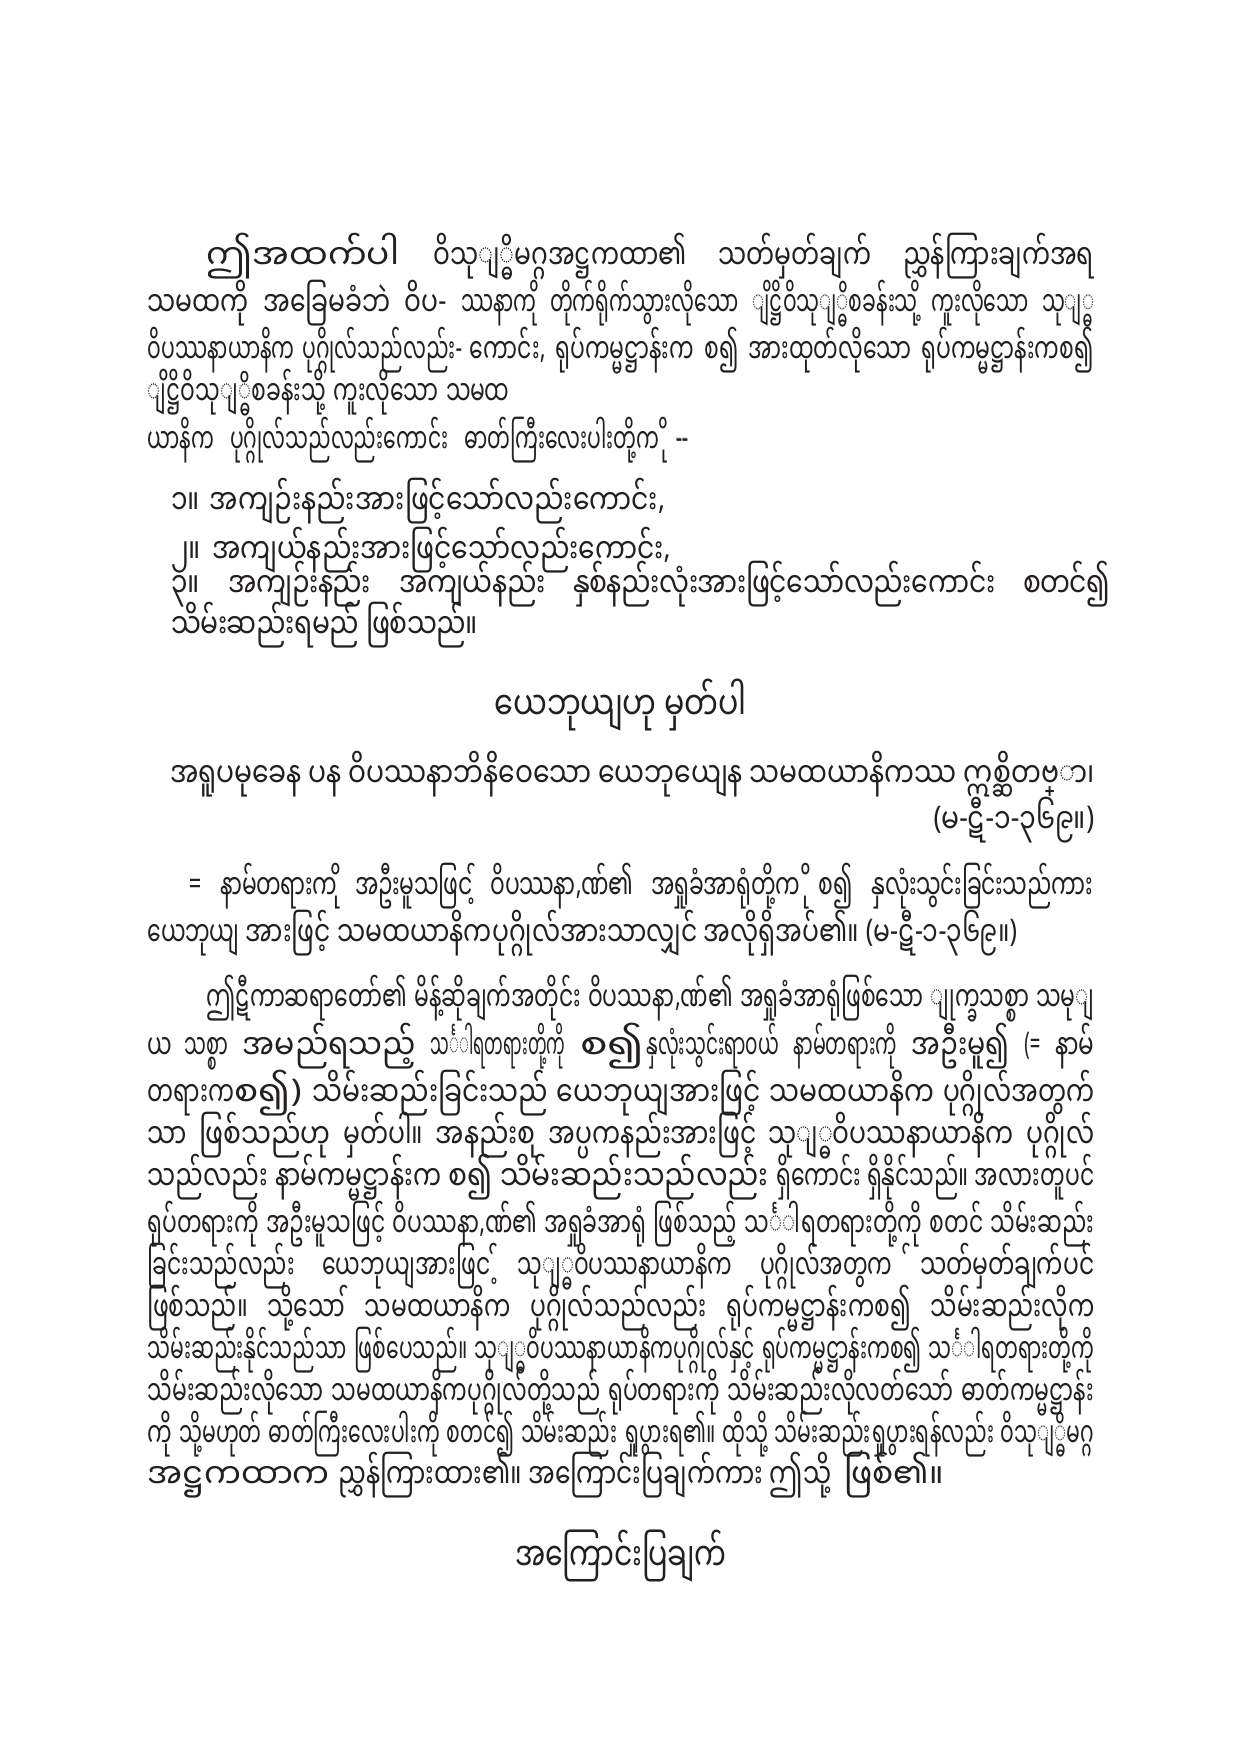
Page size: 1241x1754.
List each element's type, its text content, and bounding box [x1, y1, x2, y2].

subtitle ယေဘုယျဟု မှတ်ပါ [343, 682, 898, 728]
text ၂။ အကျယ်နည်းအားဖြင့်သော်လည်းကောင်း, [171, 538, 412, 563]
text ၂။ အကျယ်နည်းအားဖြင့်သော်လည်းကောင်း, [415, 538, 1111, 563]
text = နာမ်တရားကို အဦးမူသဖြင့် ဝိပဿနာ,ဏ်၏ အရှုခံအာရုံတို့ကို စ၍ နှလုံးသွင်းခြင်းသည်ကား ယေဘုယျ အားဖြင့် သမထယာနိကပုဂ္ဂိုလ်အားသာလျှင် အလိုရှိအပ်၏။ (မ-ဋီ-၁-၃၆၉။) [147, 861, 1092, 954]
subtitle အကြောင်းပြချက် [567, 1534, 646, 1580]
text ယာနိက ပုဂ္ဂိုလ်သည်လည်းကောင်း ဓာတ်ကြီးလေးပါးတို့ကို -- ၁။ အကျဉ်းနည်းအားဖြင့်သော်လည်းကောင်း, [147, 415, 689, 522]
subtitle အကြောင်းပြချက် [152, 1534, 566, 1580]
text ဤအထက်ပါ ဝိသုျ္ဓိမဂ္ဂအဋ္ဌကထာ၏ သတ်မှတ်ချက် ညွှန်ကြားချက်အရ သမထကို အခြေမခံဘဲ ဝိပ- ဿနာကို တိုက်ရိုက်သွားလိုသော ျိဋ္ဌိဝိသုျ္ဓိစခန်းသို့ ကူးလိုသော သုျ္ဓဝိပဿနာယာနိက ပုဂ္ဂိုလ်သည်လည်း- ကောင်း, ရုပ်ကမ္မဋ္ဌာန်းက စ၍ အားထုတ်လိုသော ရုပ်ကမ္မဋ္ဌာန်းကစ၍ ျိဋ္ဌိဝိသုျ္ဓိစခန်းသို့ ကူးလိုသော သမထ [147, 236, 1094, 413]
text ၃။ အကျဉ်းနည်း အကျယ်နည်း နှစ်နည်းလုံးအားဖြင့်သော်လည်းကောင်း စတင်၍ သိမ်းဆည်းရမည် ဖြစ်သည်။ [171, 565, 1111, 646]
subtitle အကြောင်းပြချက် [647, 1534, 1089, 1580]
text အရူပမုခေန ပန ဝိပဿနာဘိနိဝေသော ယေဘုယျေန သမထယာနိကဿ ဣစ္ဆိတဗ္ဗော၊ (မ-ဋီ-၁-၃၆၉။) [135, 754, 1094, 841]
text ဤဋီကာဆရာတော်၏ မိန့်ဆိုချက်အတိုင်း ဝိပဿနာ,ဏ်၏ အရှုခံအာရုံဖြစ်သော ျုက္ခသစ္စာ သမုျယ သစ္စာ အမည်ရသည့် သင်္ခါရတရားတို့ကို စ၍နှလုံးသွင်းရာဝယ် နာမ်တရားကို အဦးမူ၍ (= နာမ်တရားကစ၍) သိမ်းဆည်းခြင်းသည် ယေဘုယျအားဖြင့် သမထယာနိက ပုဂ္ဂိုလ်အတွက်သာ ဖြစ်သည်ဟု မှတ်ပါ။ အနည်းစု အပ္ပကနည်းအားဖြင့် သုျ္ဓဝိပဿနာယာနိက ပုဂ္ဂိုလ်သည်လည်း နာမ်ကမ္မဋ္ဌာန်းက စ၍ သိမ်းဆည်းသည်လည်း ရှိကောင်း ရှိနိုင်သည်။ အလားတူပင် ရုပ်တရားကို အဦးမူသဖြင့် ဝိပဿနာ,ဏ်၏ အရှုခံအာရုံ ဖြစ်သည့် သင်္ခါရတရားတို့ကို စတင် သိမ်းဆည်းခြင်းသည်လည်း ယေဘုယျအားဖြင့် သုျ္ဓဝိပဿနာယာနိက ပုဂ္ဂိုလ်အတွက် သတ်မှတ်ချက်ပင် ဖြစ်သည်။ သို့သော် သမထယာနိက ပုဂ္ဂိုလ်သည်လည်း ရုပ်ကမ္မဋ္ဌာန်းကစ၍ သိမ်းဆည်းလိုက သိမ်းဆည်းနိုင်သည်သာ ဖြစ်ပေသည်။ သုျ္ဓဝိပဿနာယာနိကပုဂ္ဂိုလ်နှင့် ရုပ်ကမ္မဋ္ဌာန်းကစ၍ သင်္ခါရတရားတို့ကို သိမ်းဆည်းလိုသော သမထယာနိကပုဂ္ဂိုလ်တို့သည် ရုပ်တရားကို သိမ်းဆည်းလိုလတ်သော် ဓာတ်ကမ္မဋ္ဌာန်းကို သို့မဟုတ် ဓာတ်ကြီးလေးပါးကို စတင်၍ သိမ်းဆည်း ရှုပွားရ၏။ ထိုသို့ သိမ်းဆည်းရှုပွားရန်လည်း ဝိသုျ္ဓိမဂ္ဂ အဋ္ဌကထာက ညွှန်ကြားထား၏။ အကြောင်းပြချက်ကား ဤသို့ ဖြစ်၏။ [147, 973, 1094, 1497]
